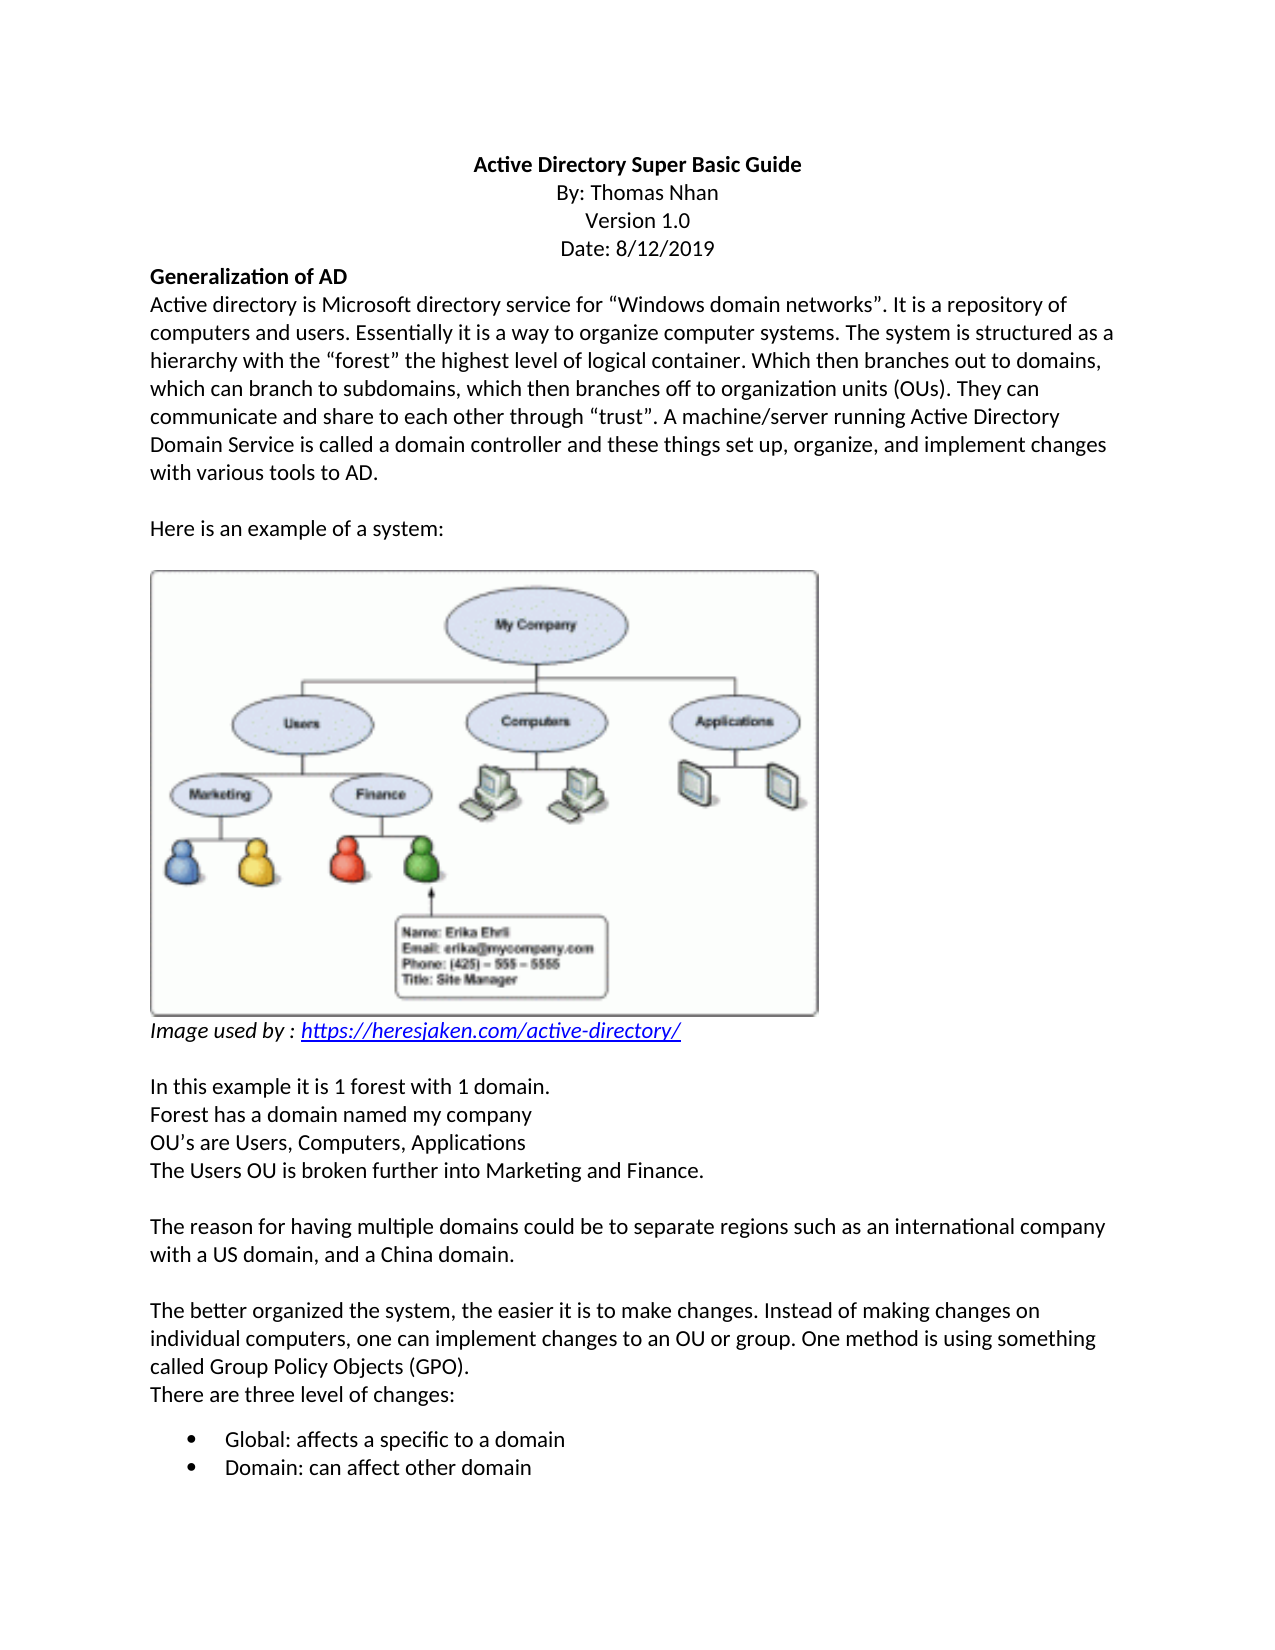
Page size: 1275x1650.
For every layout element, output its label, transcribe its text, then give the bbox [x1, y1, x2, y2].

text Date: 8/12/2019 [150, 234, 1125, 262]
text By: Thomas Nhan [150, 178, 1125, 206]
text Version 1.0 [150, 206, 1125, 234]
text Generalization of AD [150, 262, 1125, 290]
text Image used by : https://heresjaken.com/active-directory/ [150, 1016, 1125, 1044]
text The Users OU is broken further into Marketing and Finance. [150, 1156, 1125, 1184]
text The reason for having multiple domains could be to separate regions such as an international company with a US domain, and a China domain. [150, 1212, 1125, 1296]
text The better organized the system, the easier it is to make changes. Instead of making changes on individual computers, one can implement changes to an OU or group. One method is using something called Group Policy Objects (GPO). [150, 1296, 1125, 1380]
list Global: affects a specific to a domain [187, 1425, 1125, 1453]
text There are three level of changes: [150, 1380, 1125, 1408]
picture [150, 570, 819, 1017]
text OU’s are Users, Computers, Applications [150, 1128, 1125, 1156]
list Domain: can affect other domain [187, 1453, 1125, 1481]
text Active Directory Super Basic Guide [150, 150, 1125, 178]
text In this example it is 1 forest with 1 domain. Forest has a domain named my company [150, 1072, 1125, 1128]
text Active directory is Microsoft directory service for “Windows domain networks”. It is a repository of computers and users. Essentially it is a way to organize computer systems. The system is structured as a hierarchy with the “forest” the highest level of logical container. Which then branches out to domains, which can branch to subdomains, which then branches off to organization units (OUs). They can communicate and share to each other through “trust”. A machine/server running Active Directory Domain Service is called a domain controller and these things set up, organize, and implement changes with various tools to AD. [150, 290, 1125, 486]
